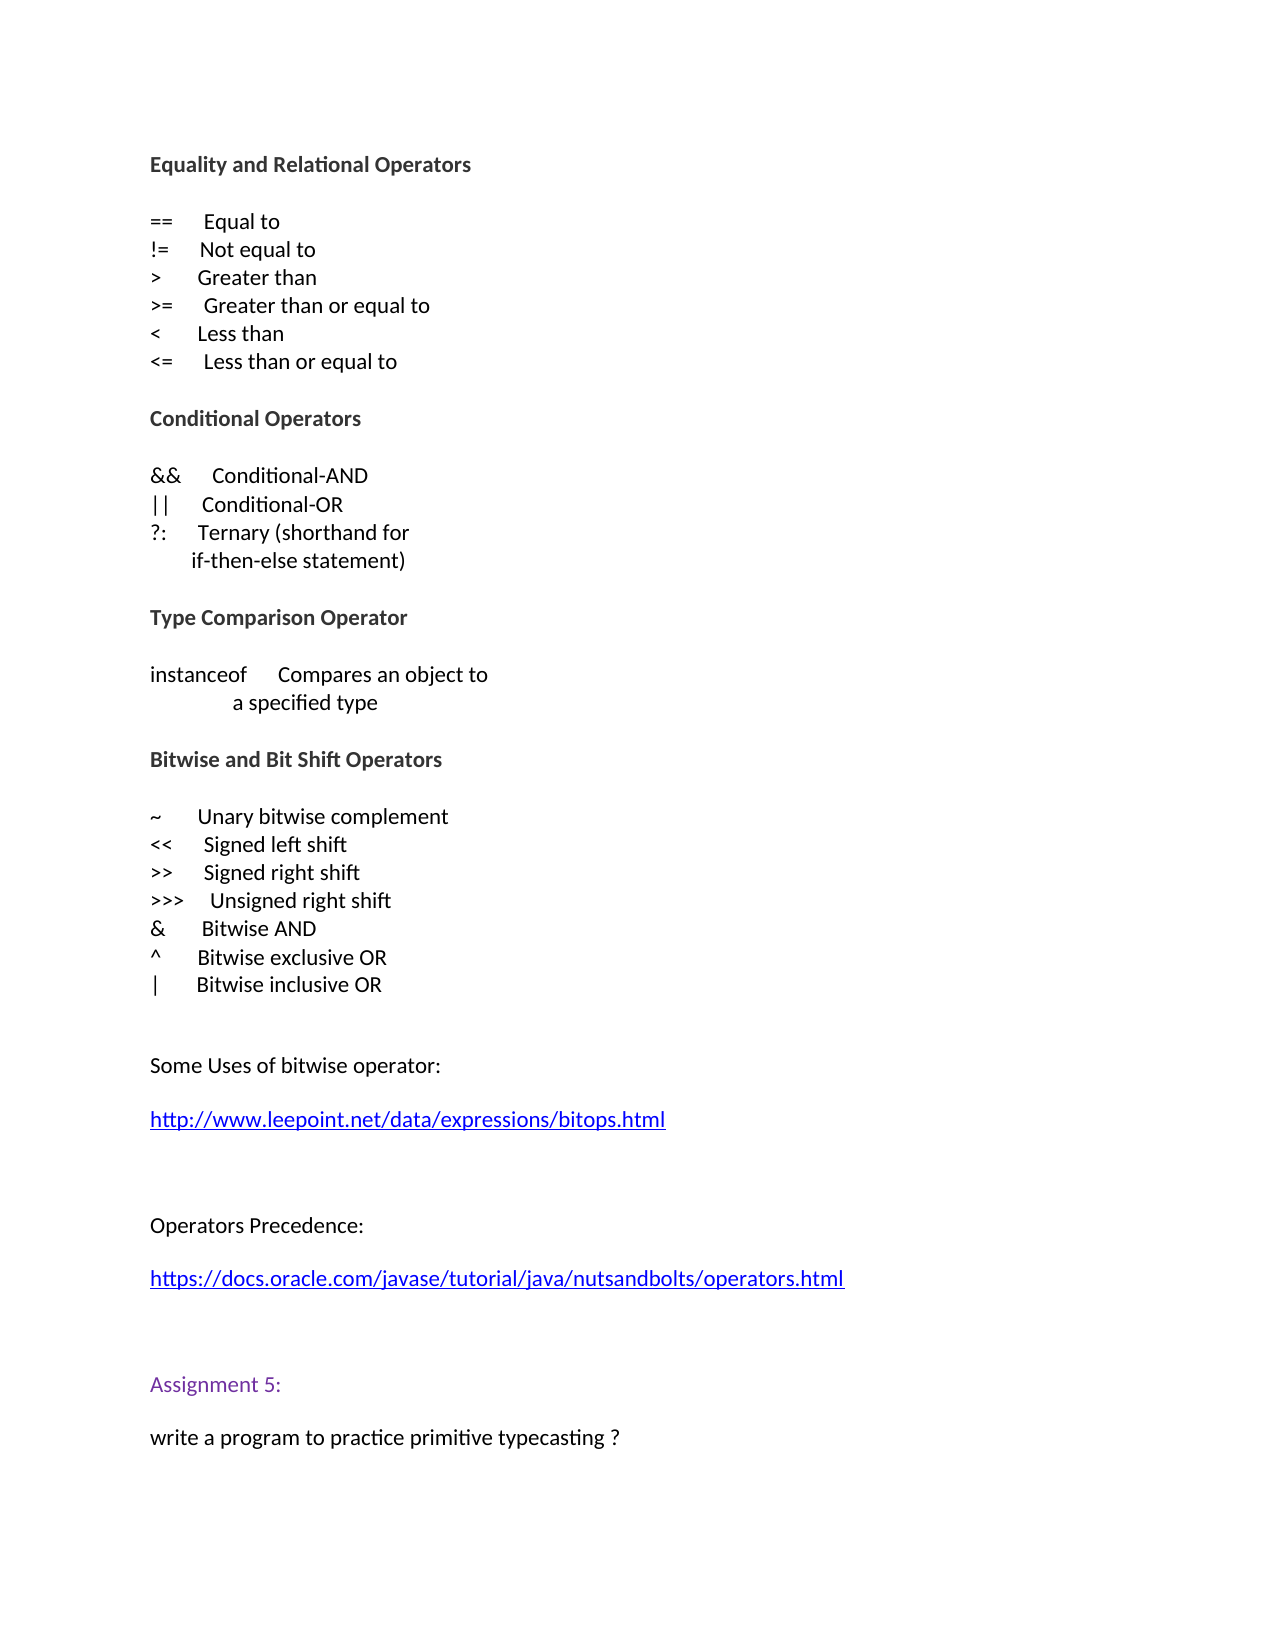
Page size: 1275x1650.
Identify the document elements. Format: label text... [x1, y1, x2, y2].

text | Bitwise inclusive OR [150, 971, 1125, 999]
text && Conditional-AND [150, 462, 1125, 490]
text https://docs.oracle.com/javase/tutorial/java/nutsandbolts/operators.html [150, 1264, 1125, 1292]
text Operators Precedence: [150, 1211, 1125, 1239]
text >> Signed right shift [150, 858, 1125, 887]
text ?: Ternary (shorthand for [150, 518, 1125, 546]
text >>> Unsigned right shift [150, 887, 1125, 914]
text Equality and Relational Operators [150, 150, 1125, 178]
text instanceof Compares an object to [150, 660, 1125, 688]
text <= Less than or equal to [150, 347, 1125, 375]
text & Bitwise AND [150, 914, 1125, 943]
text http://www.leepoint.net/data/expressions/bitops.html [150, 1105, 1125, 1133]
text if-then-else statement) [150, 546, 1125, 574]
text << Signed left shift [150, 831, 1125, 858]
text write a program to practice primitive typecasting ? [150, 1423, 1125, 1451]
text ^ Bitwise exclusive OR [150, 943, 1125, 971]
text >= Greater than or equal to [150, 291, 1125, 319]
text Conditional Operators [150, 404, 1125, 432]
text Bitwise and Bit Shift Operators [150, 745, 1125, 773]
text != Not equal to [150, 235, 1125, 263]
text > Greater than [150, 263, 1125, 291]
text Some Uses of bitwise operator: [150, 1052, 1125, 1080]
text == Equal to [150, 207, 1125, 235]
text Assignment 5: [150, 1370, 1125, 1398]
text < Less than [150, 319, 1125, 347]
text a specified type [150, 688, 1125, 716]
text Type Comparison Operator [150, 603, 1125, 631]
text || Conditional-OR [150, 490, 1125, 518]
text ~ Unary bitwise complement [150, 802, 1125, 831]
